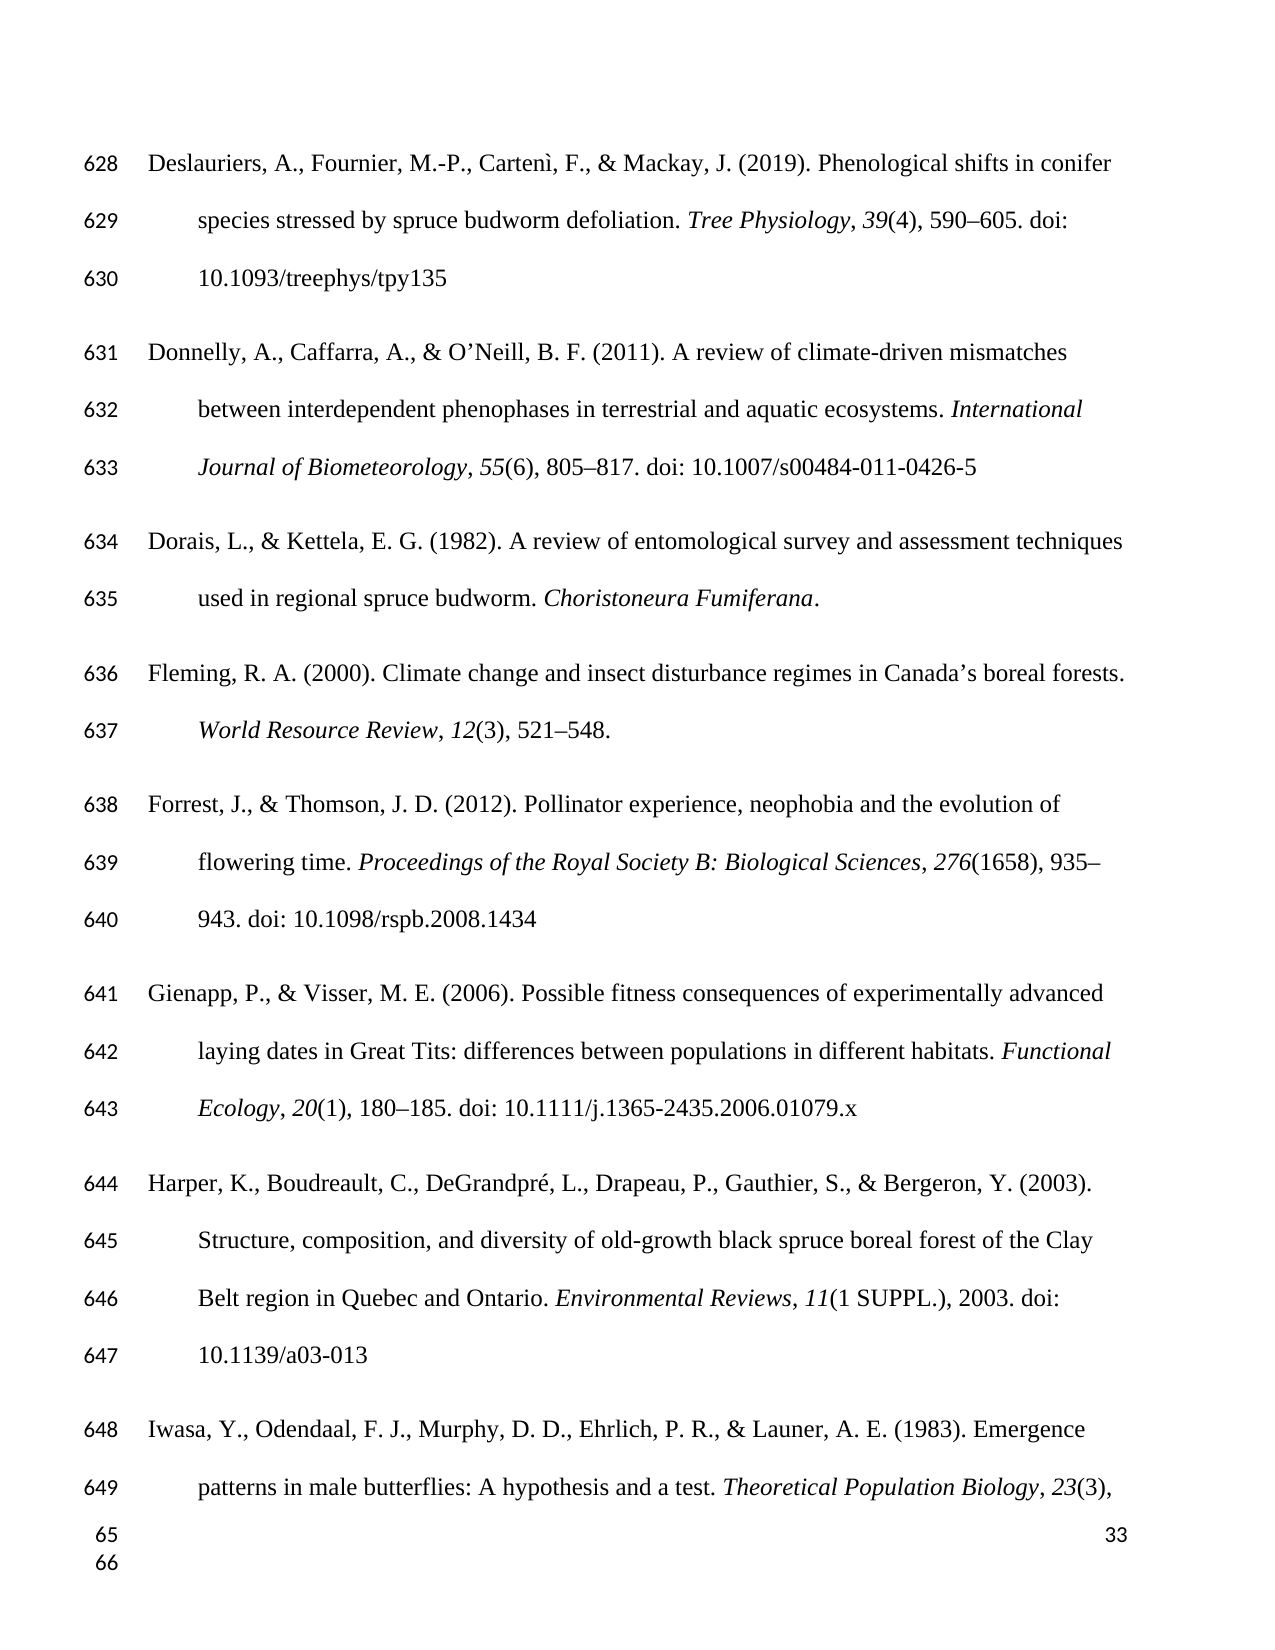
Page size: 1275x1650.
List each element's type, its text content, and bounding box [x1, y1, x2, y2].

text Donnelly, A., Caffarra, A., & O’Neill, B. F. (2011). A review of climate-driven mismatches between interdependent phenophases in terrestrial and aquatic ecosystems. International Journal of Biometeorology, 55(6), 805–817. doi: 10.1007/s00484-011-0426-5 [148, 337, 1127, 481]
text Deslauriers, A., Fournier, M.-P., Cartenì, F., & Mackay, J. (2019). Phenological shifts in conifer species stressed by spruce budworm defoliation. Tree Physiology, 39(4), 590–605. doi: 10.1093/treephys/tpy135 [148, 148, 1127, 291]
text Fleming, R. A. (2000). Climate change and insect disturbance regimes in Canada’s boreal forests. World Resource Review, 12(3), 521–548. [148, 658, 1127, 744]
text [148, 1414, 1127, 1501]
text Gienapp, P., & Visser, M. E. (2006). Possible fitness consequences of experimentally advanced laying dates in Great Tits: differences between populations in different habitats. Functional Ecology, 20(1), 180–185. doi: 10.1111/j.1365-2435.2006.01079.x [148, 978, 1127, 1122]
text Harper, K., Boudreault, C., DeGrandpré, L., Drapeau, P., Gauthier, S., & Bergeron, Y. (2003). Structure, composition, and diversity of old-growth black spruce boreal forest of the Clay Belt region in Quebec and Ontario. Environmental Reviews, 11(1 SUPPL.), 2003. doi: 10.1139/a03-013 [148, 1168, 1127, 1369]
text Dorais, L., & Kettela, E. G. (1982). A review of entomological survey and assessment techniques used in regional spruce budworm. Choristoneura Fumiferana. [148, 526, 1127, 612]
text Forrest, J., & Thomson, J. D. (2012). Pollinator experience, neophobia and the evolution of flowering time. Proceedings of the Royal Society B: Biological Sciences, 276(1658), 935–943. doi: 10.1098/rspb.2008.1434 [148, 789, 1127, 933]
